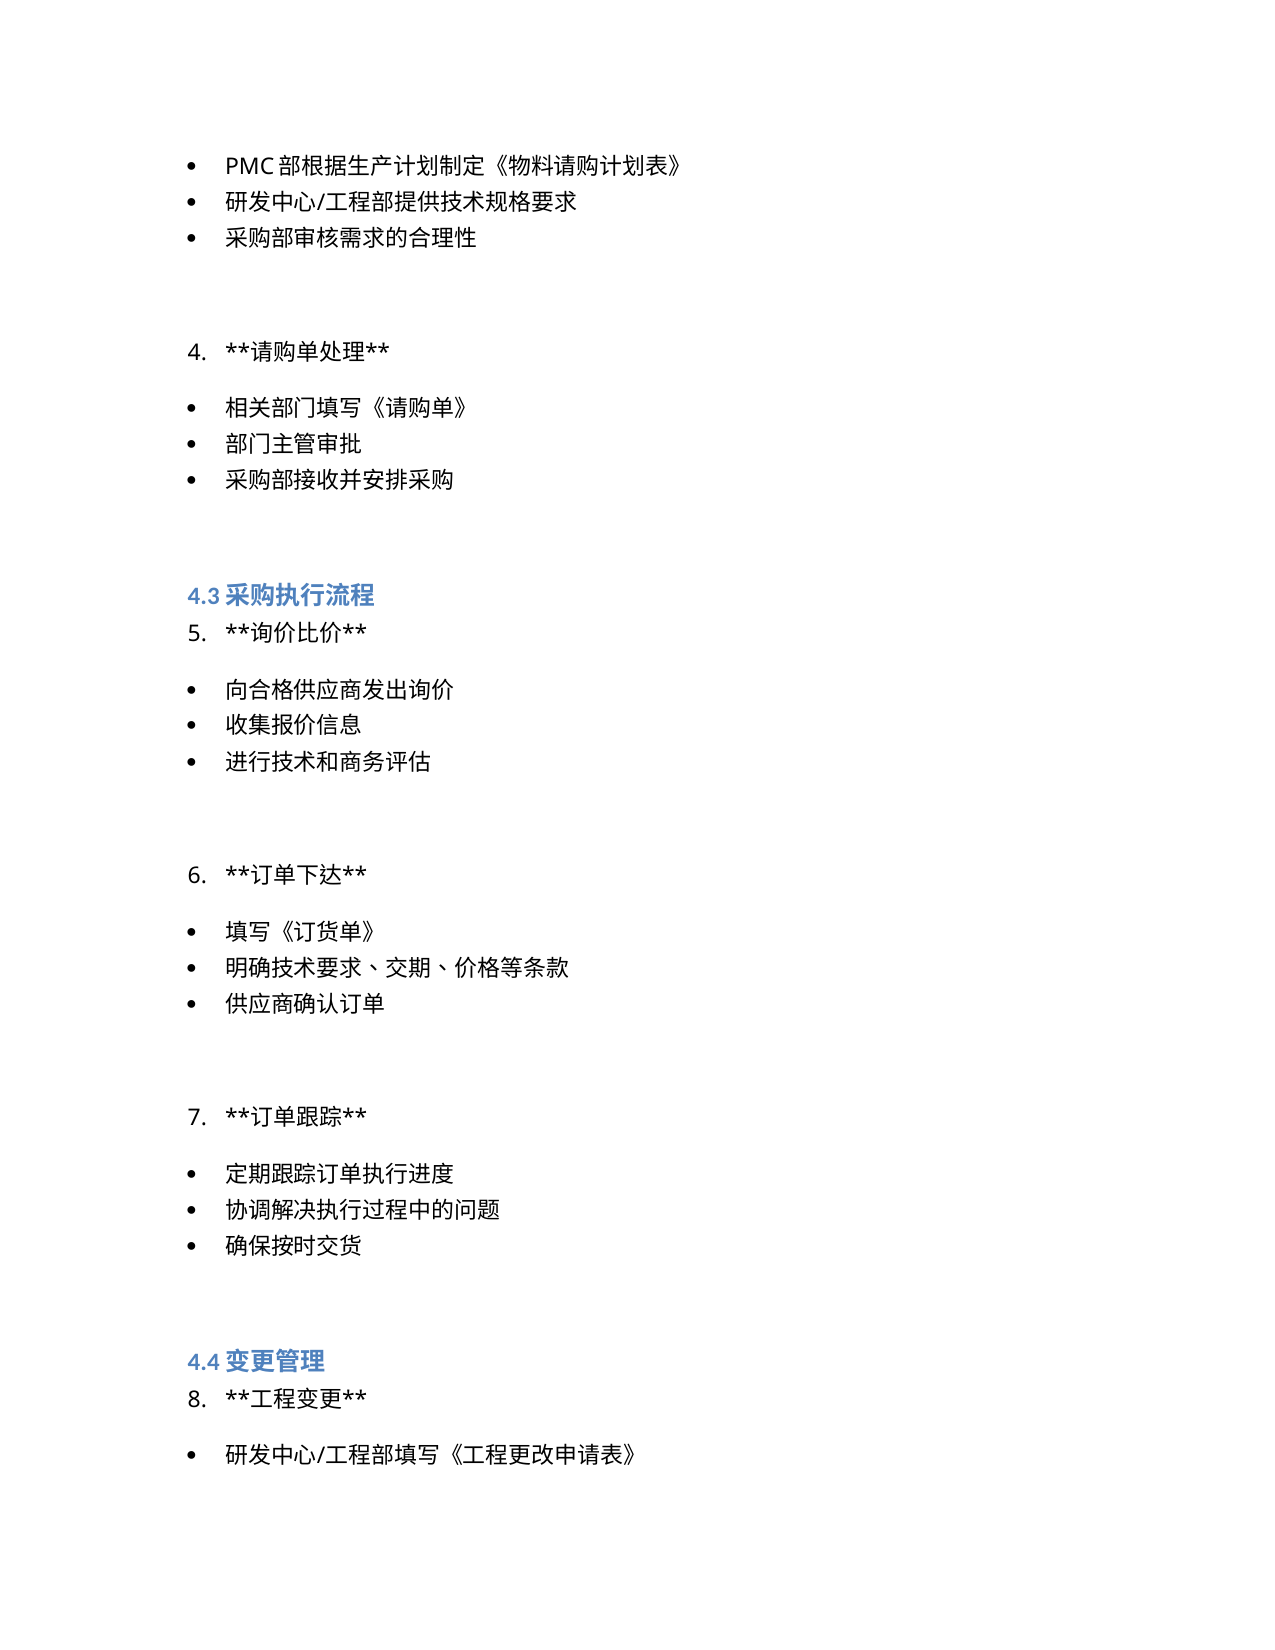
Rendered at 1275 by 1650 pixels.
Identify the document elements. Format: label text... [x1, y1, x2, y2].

subtitle 4.3 采购执行流程 [187, 578, 1087, 612]
list 填写《订货单》 [187, 916, 1087, 947]
list 定期跟踪订单执行进度 [187, 1158, 1087, 1189]
list 相关部门填写《请购单》 [187, 392, 1087, 423]
list 向合格供应商发出询价 [187, 673, 1087, 705]
list 明确技术要求、交期、价格等条款 [187, 952, 1087, 983]
list **请购单处理** [187, 335, 1087, 367]
list 采购部接收并安排采购 [187, 464, 1087, 495]
list 研发中心/工程部填写《工程更改申请表》 [187, 1439, 1087, 1471]
list **工程变更** [187, 1382, 1087, 1414]
list 部门主管审批 [187, 428, 1087, 459]
list 进行技术和商务评估 [187, 745, 1087, 777]
list 供应商确认订单 [187, 988, 1087, 1019]
list PMC部根据生产计划制定《物料请购计划表》 [187, 150, 1087, 181]
list 研发中心/工程部提供技术规格要求 [187, 186, 1087, 217]
list 确保按时交货 [187, 1230, 1087, 1261]
list 协调解决执行过程中的问题 [187, 1194, 1087, 1225]
subtitle 4.4 变更管理 [187, 1343, 1087, 1377]
list **订单跟踪** [187, 1101, 1087, 1132]
list 收集报价信息 [187, 709, 1087, 741]
list 采购部审核需求的合理性 [187, 222, 1087, 253]
list **询价比价** [187, 617, 1087, 648]
list **订单下达** [187, 859, 1087, 890]
